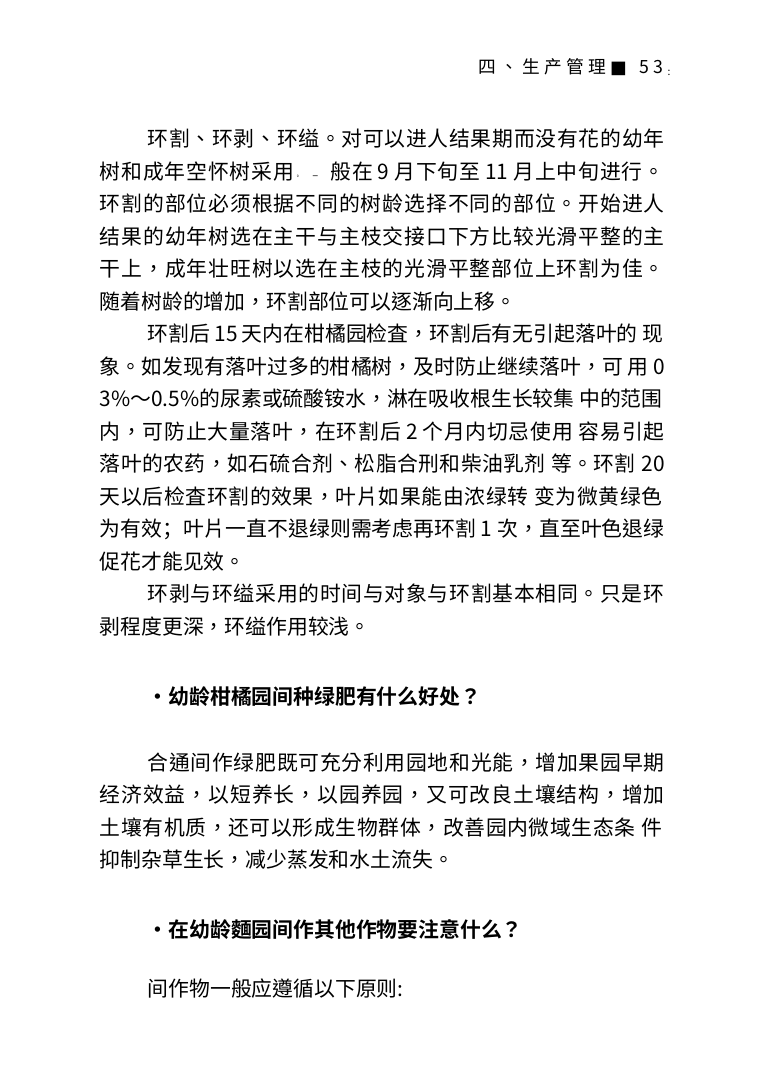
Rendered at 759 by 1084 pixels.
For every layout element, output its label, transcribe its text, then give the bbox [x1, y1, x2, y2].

text •在幼龄麵园间作其他作物要注意什么？ [99, 921, 664, 942]
text 环割后15天内在柑橘园检査，环割后有无引起落叶的 现象。如发现有落叶过多的柑橘树，及时防止继续落叶，可 用0.3%〜0.5%的尿素或硫酸铵水，淋在吸收根生长较集 中的范围内，可防止大量落叶，在环割后2个月内切忌使用 容易引起落叶的农药，如石硫合剂、松脂合刑和柴油乳剂 等。环割20天以后检査环割的效果，叶片如果能由浓绿转 变为微黄绿色为有效；叶片一直不退绿则需考虑再环割1 次，直至叶色退绿，促花才能见效。 [99, 316, 664, 576]
text 环割、环剥、环缢。对可以进人结果期而没有花的幼年 树和成年空怀树采用。一般在9月下旬至11月上中旬进行。 环割的部位必须根据不同的树龄选择不同的部位。开始进人 结果的幼年树选在主干与主枝交接口下方比较光滑平整的主 干上，成年壮旺树以选在主枝的光滑平整部位上环割为佳。 随着树龄的增加，环割部位可以逐渐向上移。 [99, 121, 664, 316]
text 合通间作绿肥既可充分利用园地和光能，增加果园早期 经济效益，以短养长，以园养园，又可改良土壤结构，增加 土壤有机质，还可以形成生物群体，改善园内微域生态条 件，抑制杂草生长，减少蒸发和水土流失。 [99, 744, 664, 874]
text 四、生产管理■ 53: [478, 59, 670, 77]
text 间作物一般应遵循以下原则: [99, 980, 403, 1001]
text 环剥与环缢采用的时间与对象与环割基本相同。只是环 剥程度更深，环缢作用较浅。 [99, 576, 664, 641]
text •幼龄柑橘园间种绿肥有什么好处？ [99, 688, 664, 708]
